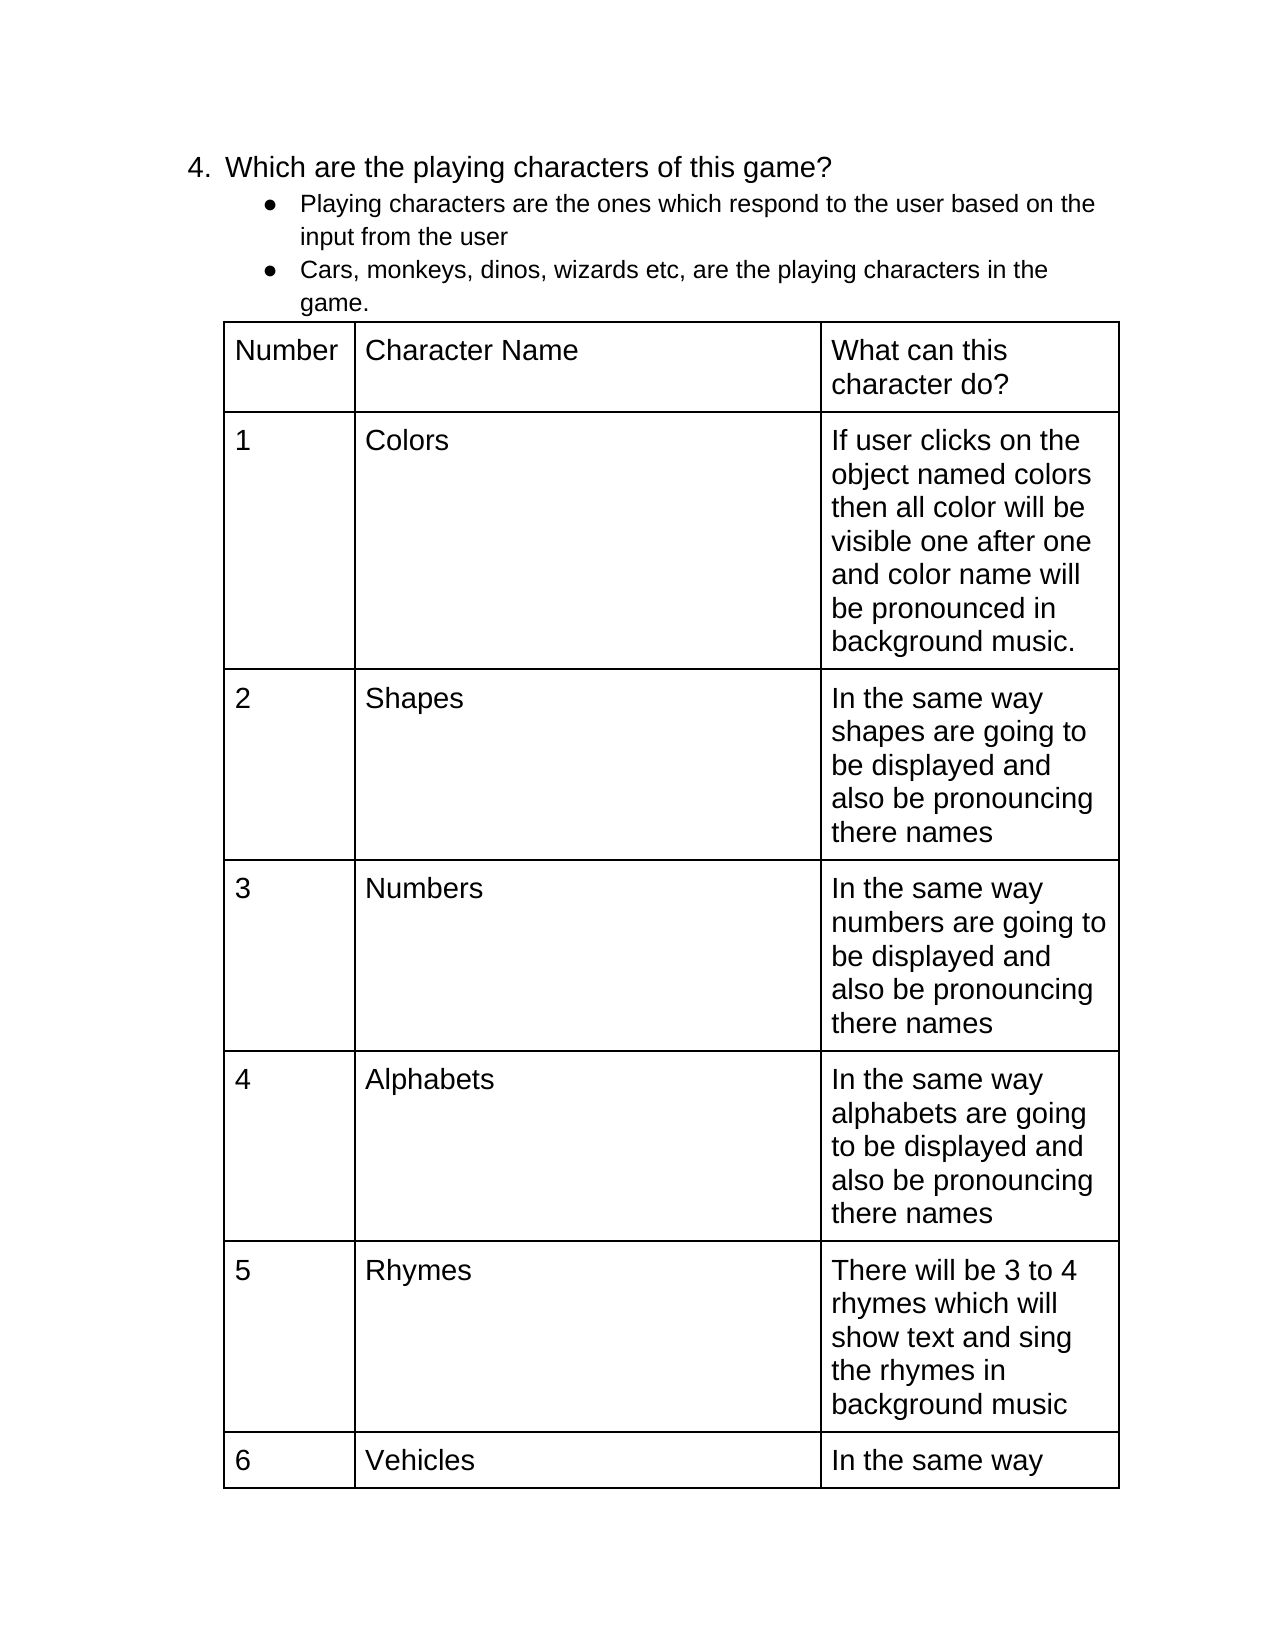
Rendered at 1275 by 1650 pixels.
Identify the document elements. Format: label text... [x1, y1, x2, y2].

table_header Number [225, 323, 354, 411]
table_cell Alphabets [356, 1052, 820, 1240]
list Playing characters are the ones which respond to the user based on the input from the user [262, 188, 1125, 250]
table_cell Numbers [356, 861, 820, 1049]
table_cell In the same way numbers are going to be displayed and also be pronouncing there names [822, 861, 1118, 1049]
table_cell If user clicks on the object named colors then all color will be visible one after one and color name will be pronounced in background music. [822, 413, 1118, 668]
table_cell 6 [225, 1433, 354, 1487]
table_cell 4 [225, 1052, 354, 1240]
list Which are the playing characters of this game? [187, 150, 1125, 183]
table_header What can this character do? [822, 323, 1118, 411]
table_cell 1 [225, 413, 354, 668]
table_cell 2 [225, 670, 354, 859]
list Cars, monkeys, dinos, wizards etc, are the playing characters in the game. [262, 254, 1125, 316]
table_cell There will be 3 to 4 rhymes which will show text and sing the rhymes in background music [822, 1242, 1118, 1431]
table_cell In the same way shapes are going to be displayed and also be pronouncing there names [822, 670, 1118, 859]
table_header Character Name [356, 323, 820, 411]
table_cell Shapes [356, 670, 820, 859]
table_cell Vehicles [356, 1433, 820, 1487]
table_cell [822, 1433, 1118, 1487]
table_cell 5 [225, 1242, 354, 1431]
table_cell Rhymes [356, 1242, 820, 1431]
table_cell 3 [225, 861, 354, 1049]
table_cell In the same way alphabets are going to be displayed and also be pronouncing there names [822, 1052, 1118, 1240]
table_cell Colors [356, 413, 820, 668]
